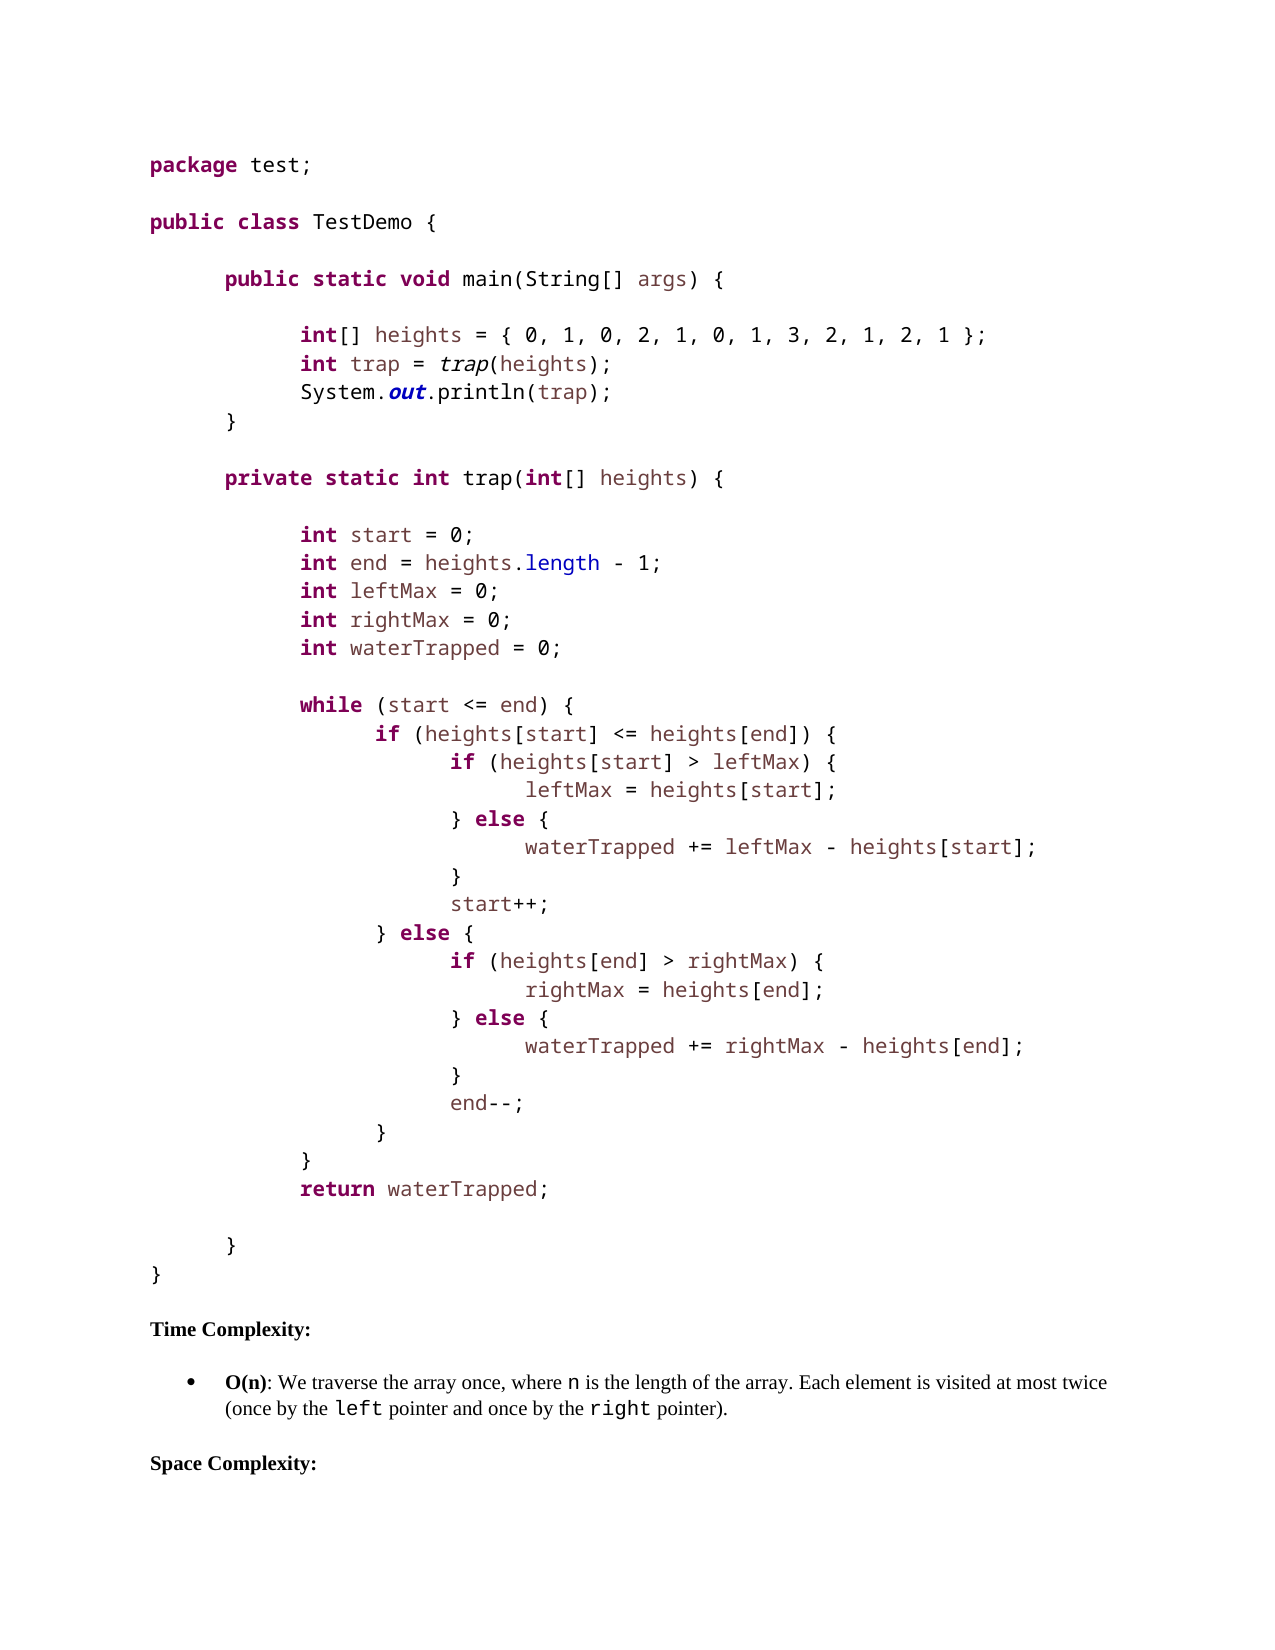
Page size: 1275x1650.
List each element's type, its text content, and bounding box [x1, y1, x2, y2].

text } [150, 1117, 1125, 1145]
text int[] heights = { 0, 1, 0, 2, 1, 0, 1, 3, 2, 1, 2, 1 }; [150, 321, 1125, 349]
text int leftMax = 0; [150, 577, 1125, 605]
text package test; [150, 150, 1125, 178]
text int trap = trap(heights); [150, 349, 1125, 377]
text end--; [150, 1088, 1125, 1117]
text if (heights[end] > rightMax) { [150, 946, 1125, 975]
text public class TestDemo { [150, 207, 1125, 235]
text if (heights[start] > leftMax) { [150, 747, 1125, 776]
text } [150, 406, 1125, 434]
text rightMax = heights[end]; [150, 975, 1125, 1003]
text Space Complexity: [150, 1451, 1125, 1474]
text } [150, 1259, 1125, 1287]
text } [150, 1060, 1125, 1088]
text private static int trap(int[] heights) { [150, 463, 1125, 491]
list O(n): We traverse the array once, where n is the length of the array. Each element is visited at most twice (once by the left pointer and once by the right pointer). [187, 1370, 1125, 1421]
text int start = 0; [150, 520, 1125, 548]
text return waterTrapped; [150, 1174, 1125, 1202]
text } else { [150, 804, 1125, 832]
text System.out.println(trap); [150, 377, 1125, 406]
text leftMax = heights[start]; [150, 776, 1125, 804]
text int end = heights.length - 1; [150, 548, 1125, 577]
text while (start <= end) { [150, 690, 1125, 719]
text public static void main(String[] args) { [150, 264, 1125, 292]
text } [150, 1145, 1125, 1174]
text } else { [150, 1003, 1125, 1032]
text waterTrapped += rightMax - heights[end]; [150, 1032, 1125, 1060]
text } else { [150, 918, 1125, 946]
text if (heights[start] <= heights[end]) { [150, 719, 1125, 747]
text int rightMax = 0; [150, 605, 1125, 633]
text waterTrapped += leftMax - heights[start]; [150, 832, 1125, 861]
text start++; [150, 889, 1125, 918]
text Time Complexity: [150, 1317, 1125, 1341]
text } [150, 861, 1125, 889]
text int waterTrapped = 0; [150, 633, 1125, 662]
text } [150, 1231, 1125, 1259]
